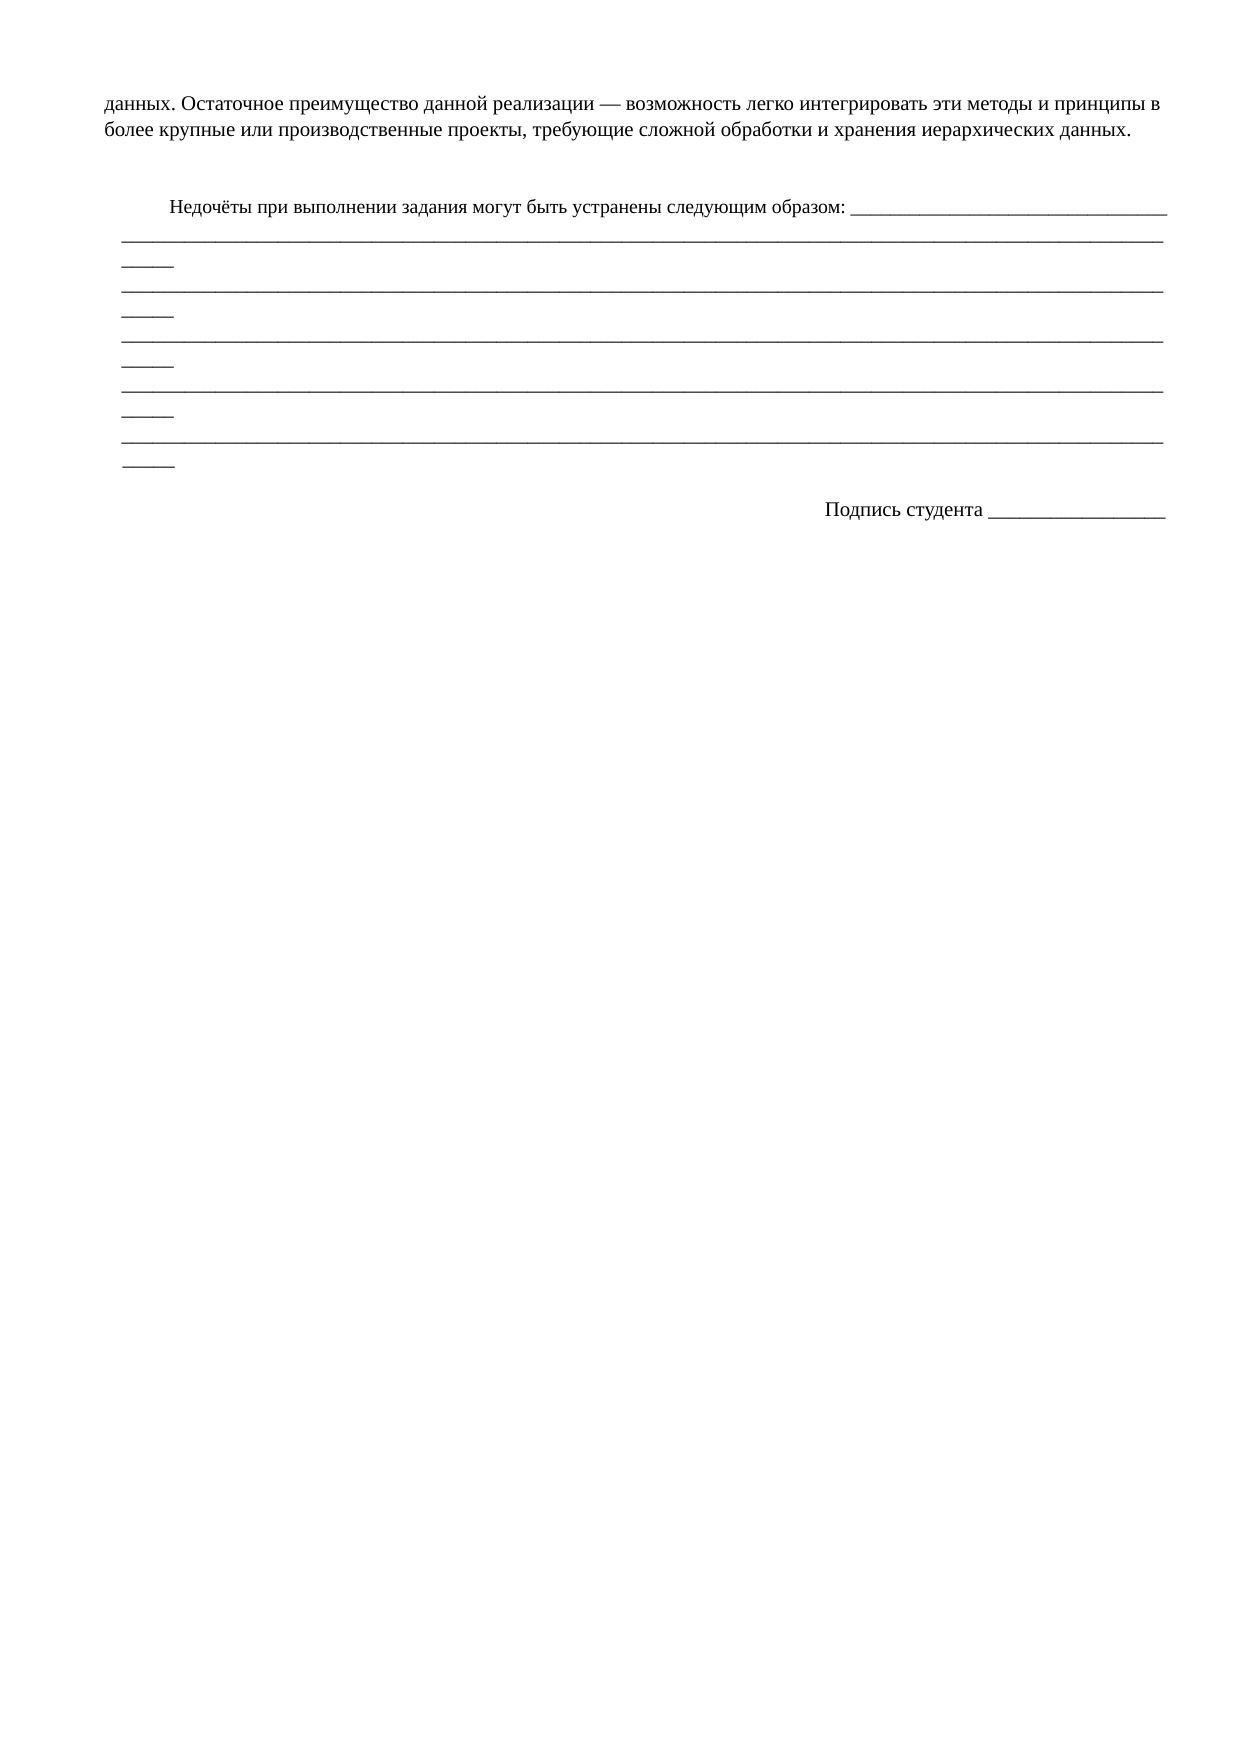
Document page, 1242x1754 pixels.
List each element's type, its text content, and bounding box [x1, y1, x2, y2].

text _____ [121, 346, 1173, 370]
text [104, 91, 1173, 141]
text _____ [121, 396, 1173, 420]
text Недочёты при выполнении задания могут быть устранены следующим образом: ________________________________ [98, 195, 1173, 218]
text _____ [121, 296, 1173, 320]
text ____________________________________________________________________________________________________ [121, 271, 1173, 295]
text ____________________________________________________________________________________________________ [121, 371, 1173, 395]
text ____________________________________________________________________________________________________ [121, 321, 1173, 345]
text ____________________________________________________________________________________________________ [121, 221, 1173, 245]
text _____ [121, 246, 1173, 270]
text ____________________________________________________________________________________________________ _____ [121, 421, 1173, 470]
text Подпись студента _________________ [98, 497, 1165, 521]
